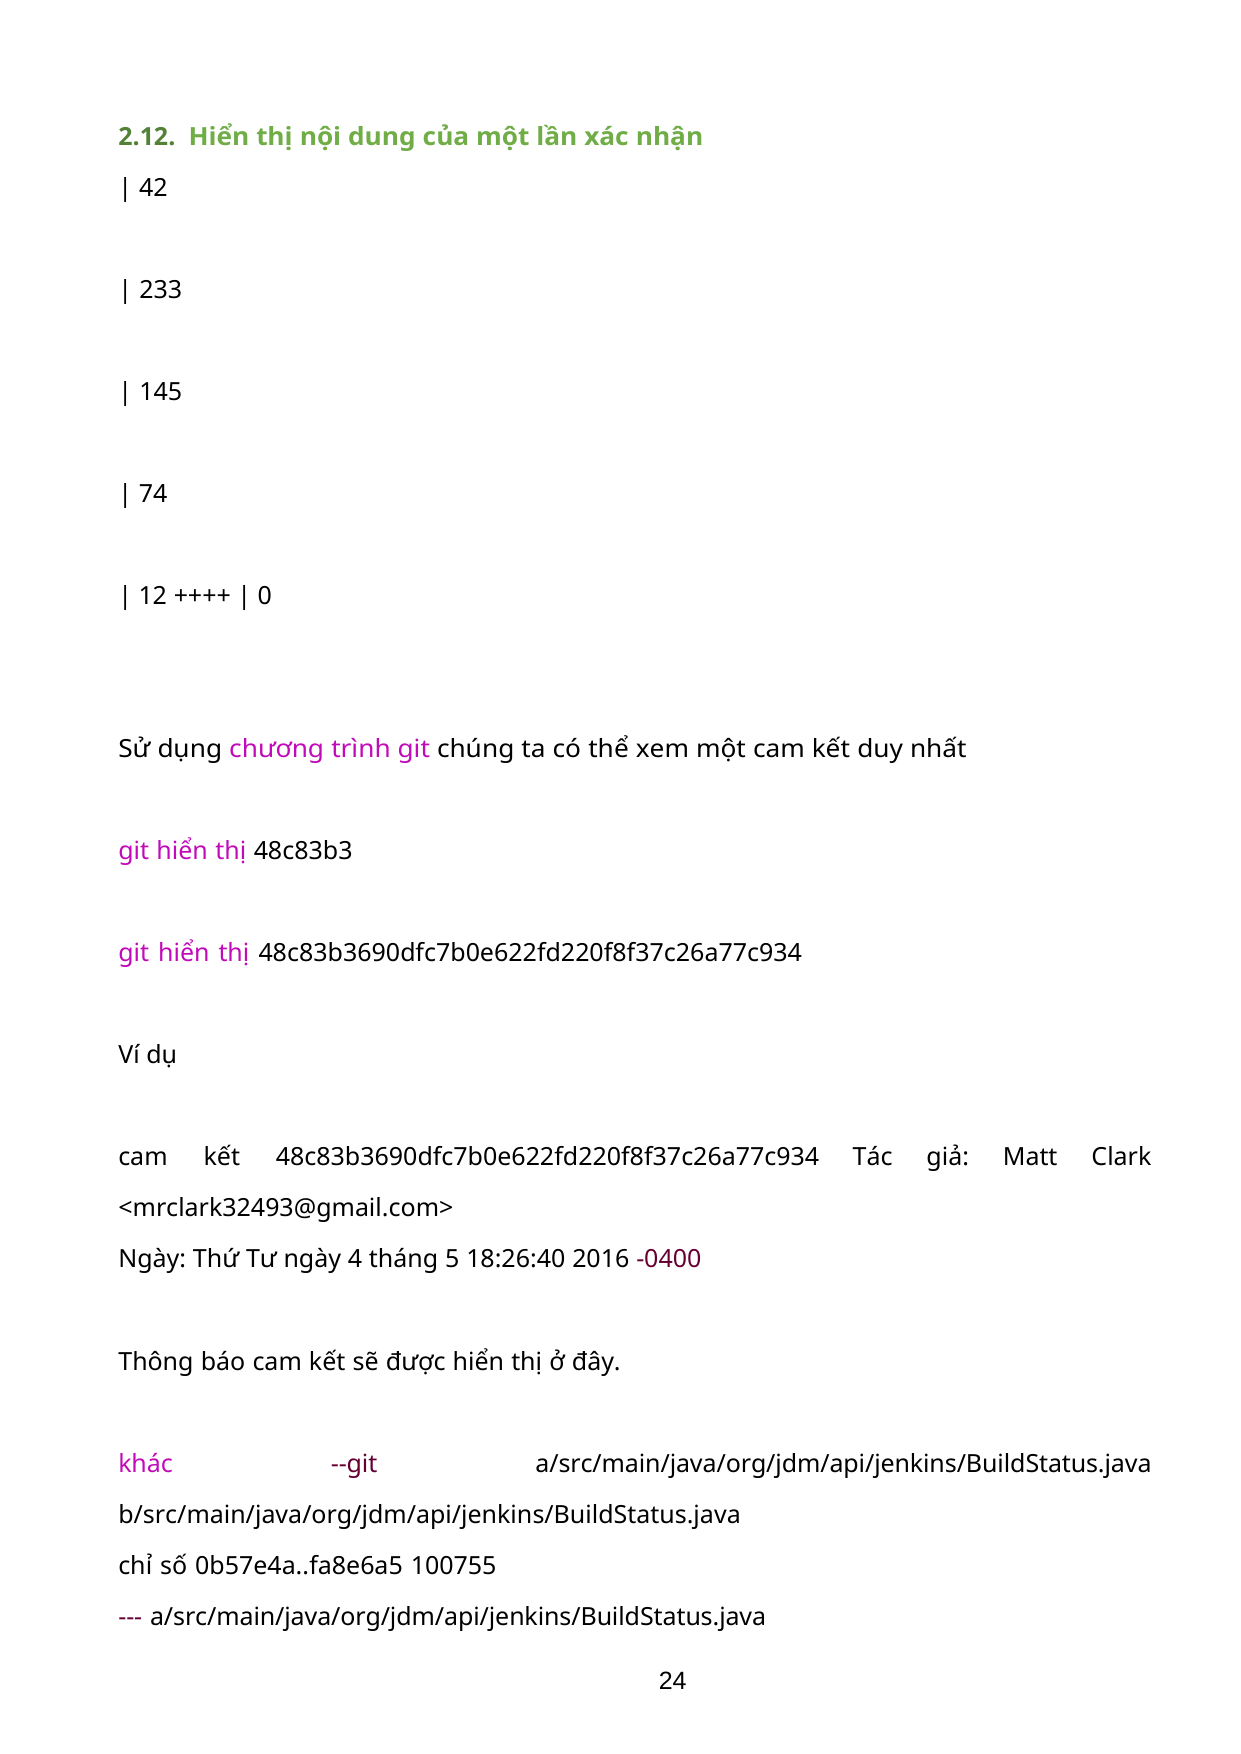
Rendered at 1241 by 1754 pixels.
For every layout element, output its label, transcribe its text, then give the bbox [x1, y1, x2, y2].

text | 74 [118, 475, 1152, 509]
text cam kết 48c83b3690dfc7b0e622fd220f8f37c26a77c934 Tác giả: Matt Clark <mrclark32493@gmail.com> [118, 1139, 1152, 1224]
text chỉ số 0b57e4a..fa8e6a5 100755 [118, 1547, 1152, 1581]
text Ngày: Thứ Tư ngày 4 tháng 5 18:26:40 2016 -0400 [118, 1241, 1152, 1275]
text | 42 [118, 169, 1152, 203]
text | 145 [118, 373, 1152, 407]
text Sử dụng chương trình git chúng ta có thể xem một cam kết duy nhất [118, 731, 1152, 765]
text git hiển thị 48c83b3 [118, 833, 1152, 867]
text khác --git a/src/main/java/org/jdm/api/jenkins/BuildStatus.java b/src/main/java/org/jdm/api/jenkins/BuildStatus.java [118, 1445, 1152, 1530]
subtitle Hiển thị nội dung của một lần xác nhận [118, 118, 1152, 152]
text Ví dụ [118, 1037, 1152, 1071]
text Thông báo cam kết sẽ được hiển thị ở đây. [118, 1343, 1152, 1377]
text git hiển thị 48c83b3690dfc7b0e622fd220f8f37c26a77c934 [118, 935, 1152, 969]
text | 233 [118, 271, 1152, 305]
text | 12 ++++ | 0 [118, 577, 1152, 612]
text --- a/src/main/java/org/jdm/api/jenkins/BuildStatus.java [118, 1598, 1152, 1632]
